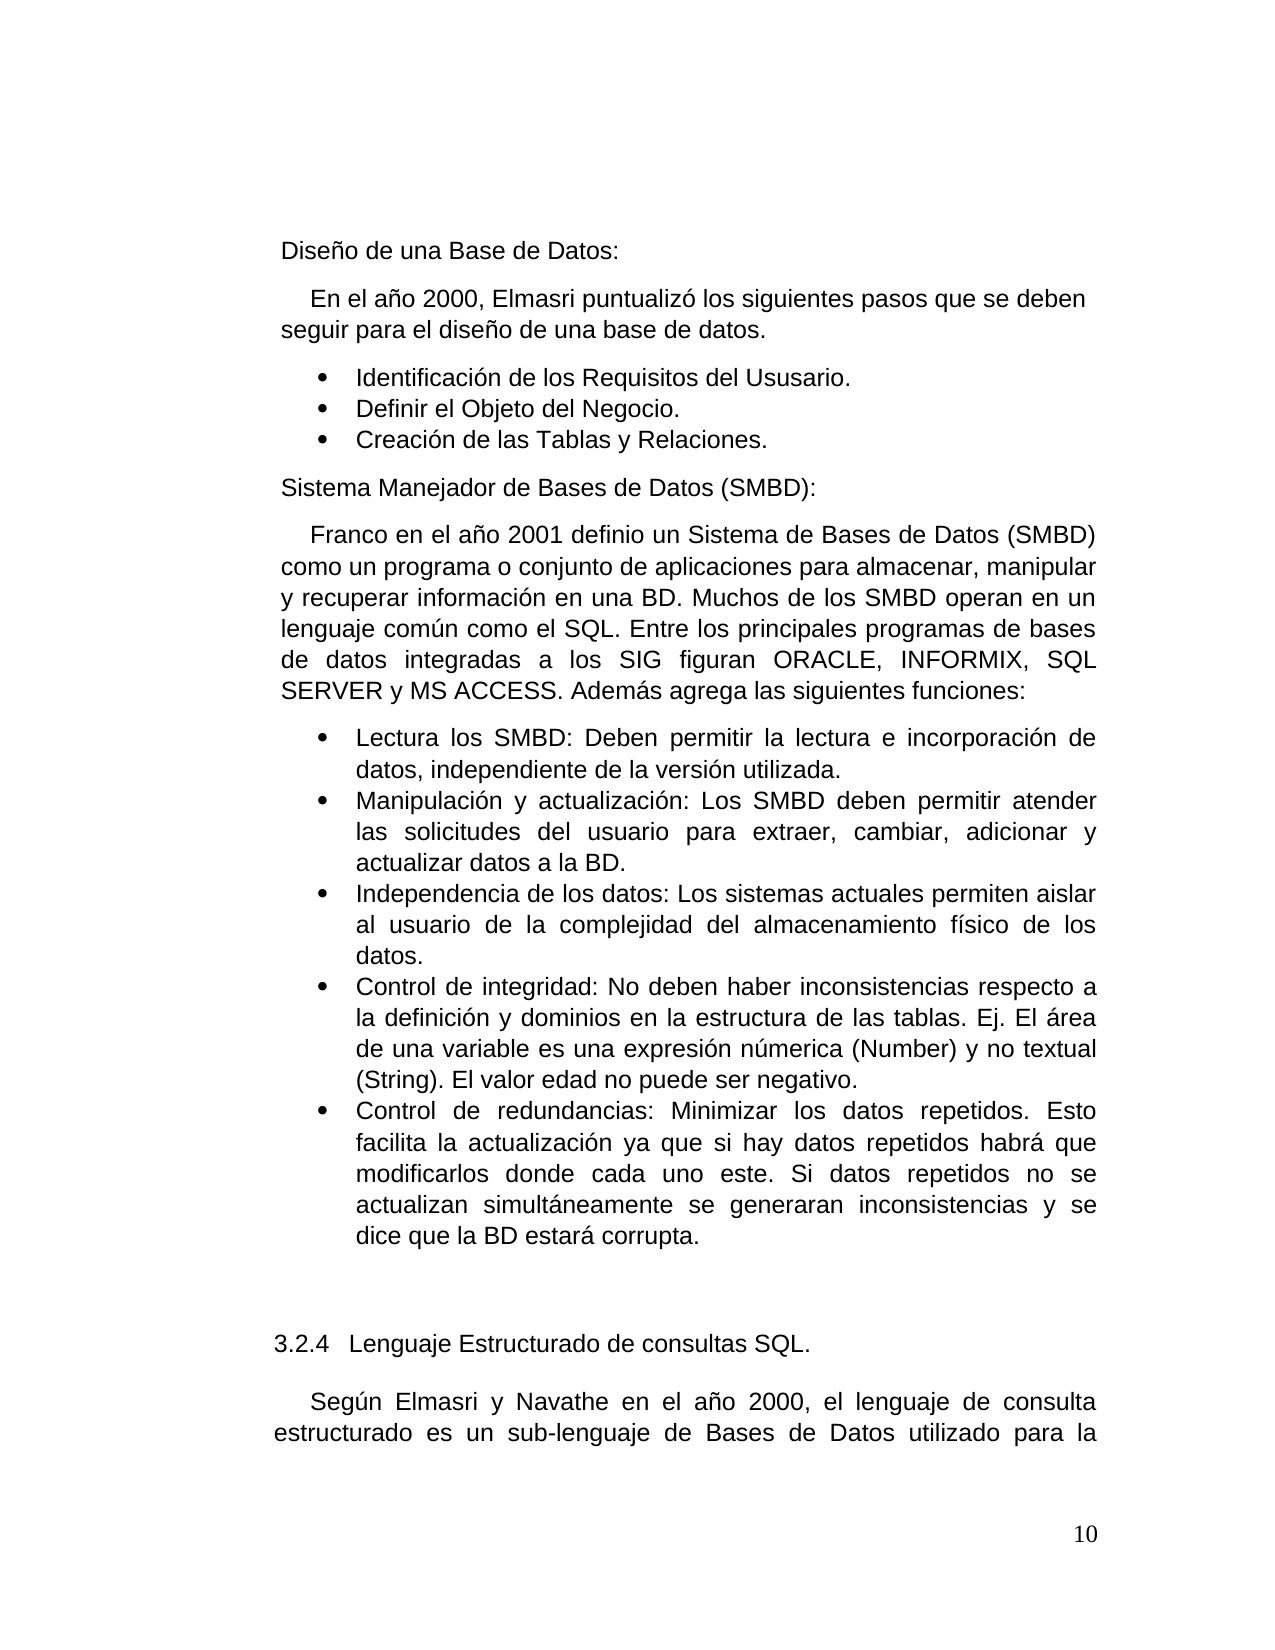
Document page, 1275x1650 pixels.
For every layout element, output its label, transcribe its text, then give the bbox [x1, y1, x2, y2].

text En el año 2000, Elmasri puntualizó los siguientes pasos que se deben seguir para el diseño de una base de datos. [281, 284, 1098, 344]
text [274, 1386, 1098, 1446]
list Definir el Objeto del Negocio. [318, 394, 1098, 423]
subtitle Lenguaje Estructurado de consultas SQL. [274, 1328, 1098, 1357]
list Manipulación y actualización: Los SMBD deben permitir atender las solicitudes del usuario para extraer, cambiar, adicionar y actualizar datos a la BD. [318, 786, 1098, 877]
text Franco en el año 2001 definio un Sistema de Bases de Datos (SMBD) como un programa o conjunto de aplicaciones para almacenar, manipular y recuperar información en una BD. Muchos de los SMBD operan en un lenguaje común como el SQL. Entre los principales programas de bases de datos integradas a los SIG figuran ORACLE, INFORMIX, SQL SERVER y MS ACCESS. Además agrega las siguientes funciones: [281, 521, 1098, 704]
text Diseño de una Base de Datos: [281, 236, 1098, 265]
list Control de redundancias: Minimizar los datos repetidos. Esto facilita la actualización ya que si hay datos repetidos habrá que modificarlos donde cada uno este. Si datos repetidos no se actualizan simultáneamente se generaran inconsistencias y se dice que la BD estará corrupta. [318, 1096, 1098, 1249]
list Lectura los SMBD: Deben permitir la lectura e incorporación de datos, independiente de la versión utilizada. [318, 723, 1098, 783]
text Sistema Manejador de Bases de Datos (SMBD): [281, 473, 1098, 502]
list Identificación de los Requisitos del Ususario. [318, 363, 1098, 392]
list Creación de las Tablas y Relaciones. [318, 425, 1098, 454]
list Independencia de los datos: Los sistemas actuales permiten aislar al usuario de la complejidad del almacenamiento físico de los datos. [318, 879, 1098, 970]
list Control de integridad: No deben haber inconsistencias respecto a la definición y dominios en la estructura de las tablas. Ej. El área de una variable es una expresión númerica (Number) y no textual (String). El valor edad no puede ser negativo. [318, 972, 1098, 1094]
